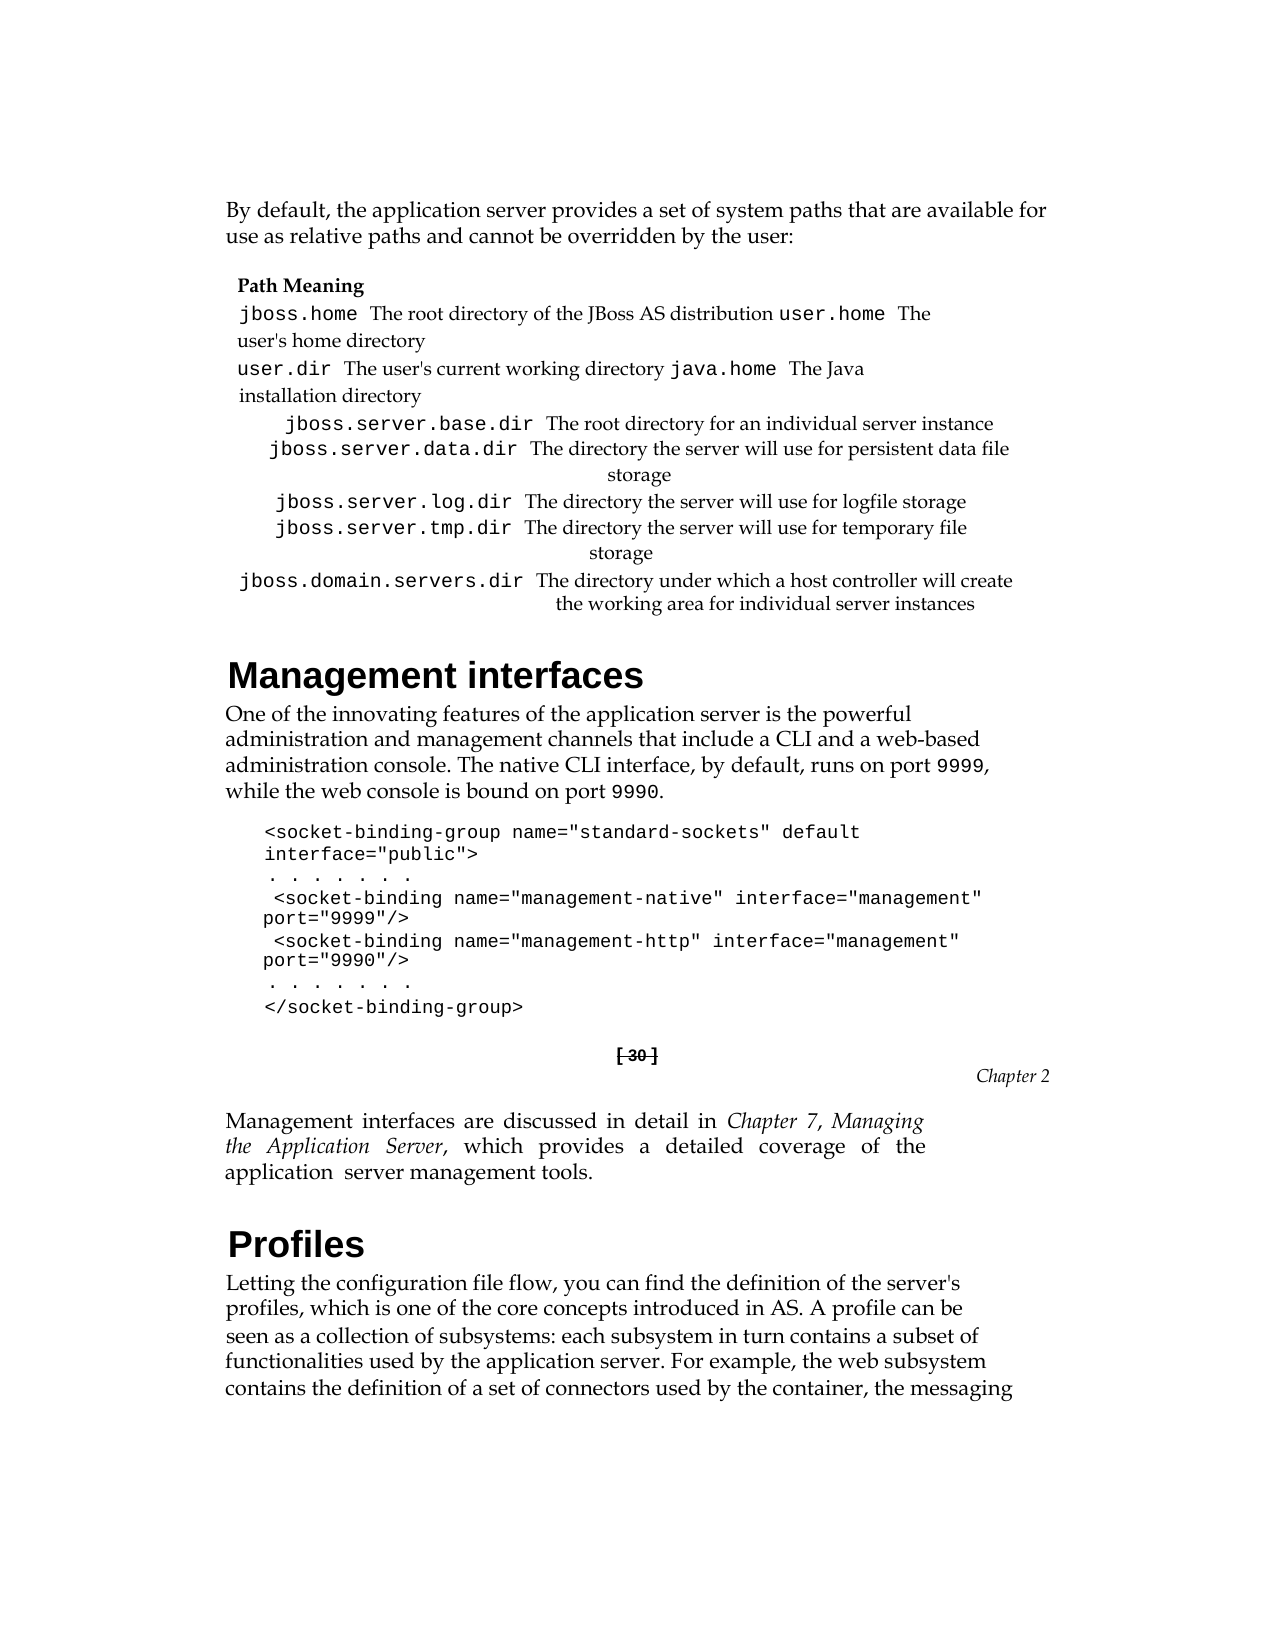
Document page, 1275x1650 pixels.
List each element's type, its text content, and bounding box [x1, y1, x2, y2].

text </socket-binding-group> [264, 998, 1067, 1019]
text jboss.server.base.dir The root directory for an individual server instance jboss.server.data.dir The directory the server will use for persistent data file storage [239, 412, 1039, 487]
text By default, the application server provides a set of system paths that are available for use as relative paths and cannot be overridden by the user: [225, 197, 1052, 249]
text Management interfaces [227, 653, 1067, 696]
text <socket-binding-group name="standard-sockets" default [264, 823, 1067, 844]
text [225, 1323, 1030, 1401]
text Path Meaning [237, 274, 1067, 298]
text jboss.server.log.dir The directory the server will use for logfile storage jboss.server.tmp.dir The directory the server will use for temporary file storage [239, 491, 1003, 565]
text Management interfaces are discussed in detail in Chapter 7, Managing the Application Server, which provides a detailed coverage of the application server management tools. [224, 1107, 926, 1186]
text <socket-binding name="management-native" interface="management" port="9999"/> [262, 888, 1005, 930]
text . . . . . . . [267, 973, 1067, 994]
text jboss.home The root directory of the JBoss AS distribution user.home The user's home directory [237, 302, 959, 353]
text interface="public"> [264, 844, 1067, 866]
text One of the innovating features of the application server is the powerful administration and management channels that include a CLI and a web-based administration console. The native CLI interface, by default, runs on port 9999, while the web console is bound on port 9990. [225, 700, 995, 804]
text user.dir The user's current working directory java.home The Java installation directory [237, 357, 876, 408]
text jboss.domain.servers.dir The directory under which a host controller will create the working area for individual server instances [239, 569, 1037, 616]
text . . . . . . . [267, 866, 1067, 887]
text Letting the configuration file flow, you can find the definition of the server's profiles, which is one of the core concepts introduced in AS. A profile can be [225, 1270, 968, 1322]
text Profiles [228, 1223, 1067, 1266]
text Chapter 2 [224, 1065, 1050, 1088]
text <socket-binding name="management-http" interface="management" port="9990"/> [262, 931, 983, 972]
text [ 30 ] [616, 1044, 1067, 1065]
